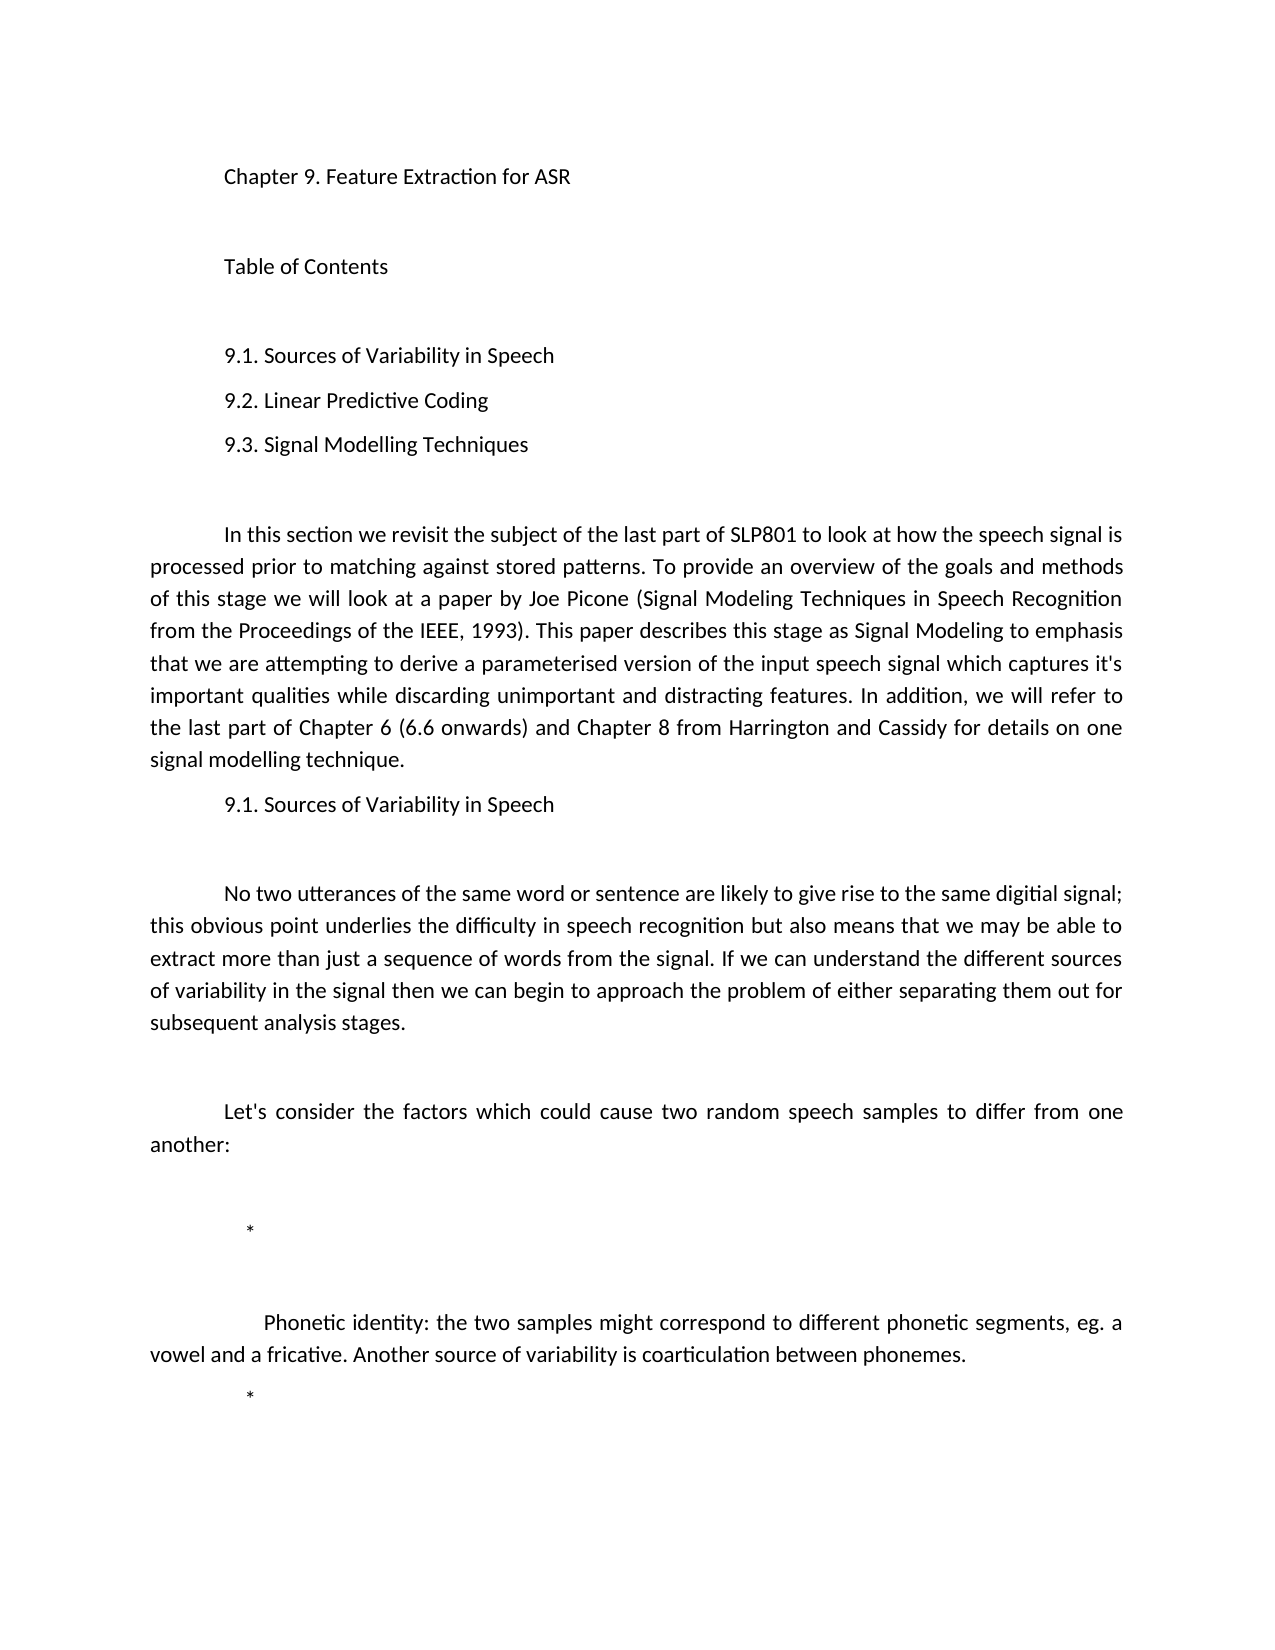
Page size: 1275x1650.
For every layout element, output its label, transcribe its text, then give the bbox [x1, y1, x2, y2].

text Table of Contents [150, 252, 1125, 280]
text 9.1. Sources of Variability in Speech [150, 341, 1125, 369]
text 9.3. Signal Modelling Techniques [150, 431, 1125, 459]
text 9.2. Linear Predictive Coding [150, 386, 1125, 414]
text Phonetic identity: the two samples might correspond to different phonetic segments, eg. a vowel and a fricative. Another source of variability is coarticulation between phonemes. [150, 1308, 1125, 1369]
text Let's consider the factors which could cause two random speech samples to differ from one another: [150, 1097, 1125, 1158]
text Chapter 9. Feature Extraction for ASR [150, 162, 1125, 191]
text No two utterances of the same word or sentence are likely to give rise to the same digitial signal; this obvious point underlies the difficulty in speech recognition but also means that we may be able to extract more than just a sequence of words from the signal. If we can understand the different sources of variability in the signal then we can begin to approach the problem of either separating them out for subsequent analysis stages. [150, 879, 1125, 1036]
text * [150, 1385, 1125, 1413]
text 9.1. Sources of Variability in Speech [150, 790, 1125, 818]
text In this section we revisit the subject of the last part of SLP801 to look at how the speech signal is processed prior to matching against stored patterns. To provide an overview of the goals and methods of this stage we will look at a paper by Joe Picone (Signal Modeling Techniques in Speech Recognition from the Proceedings of the IEEE, 1993). This paper describes this stage as Signal Modeling to emphasis that we are attempting to derive a parameterised version of the input speech signal which captures it's important qualities while discarding unimportant and distracting features. In addition, we will refer to the last part of Chapter 6 (6.6 onwards) and Chapter 8 from Harrington and Cassidy for details on one signal modelling technique. [150, 520, 1125, 773]
text * [150, 1219, 1125, 1247]
